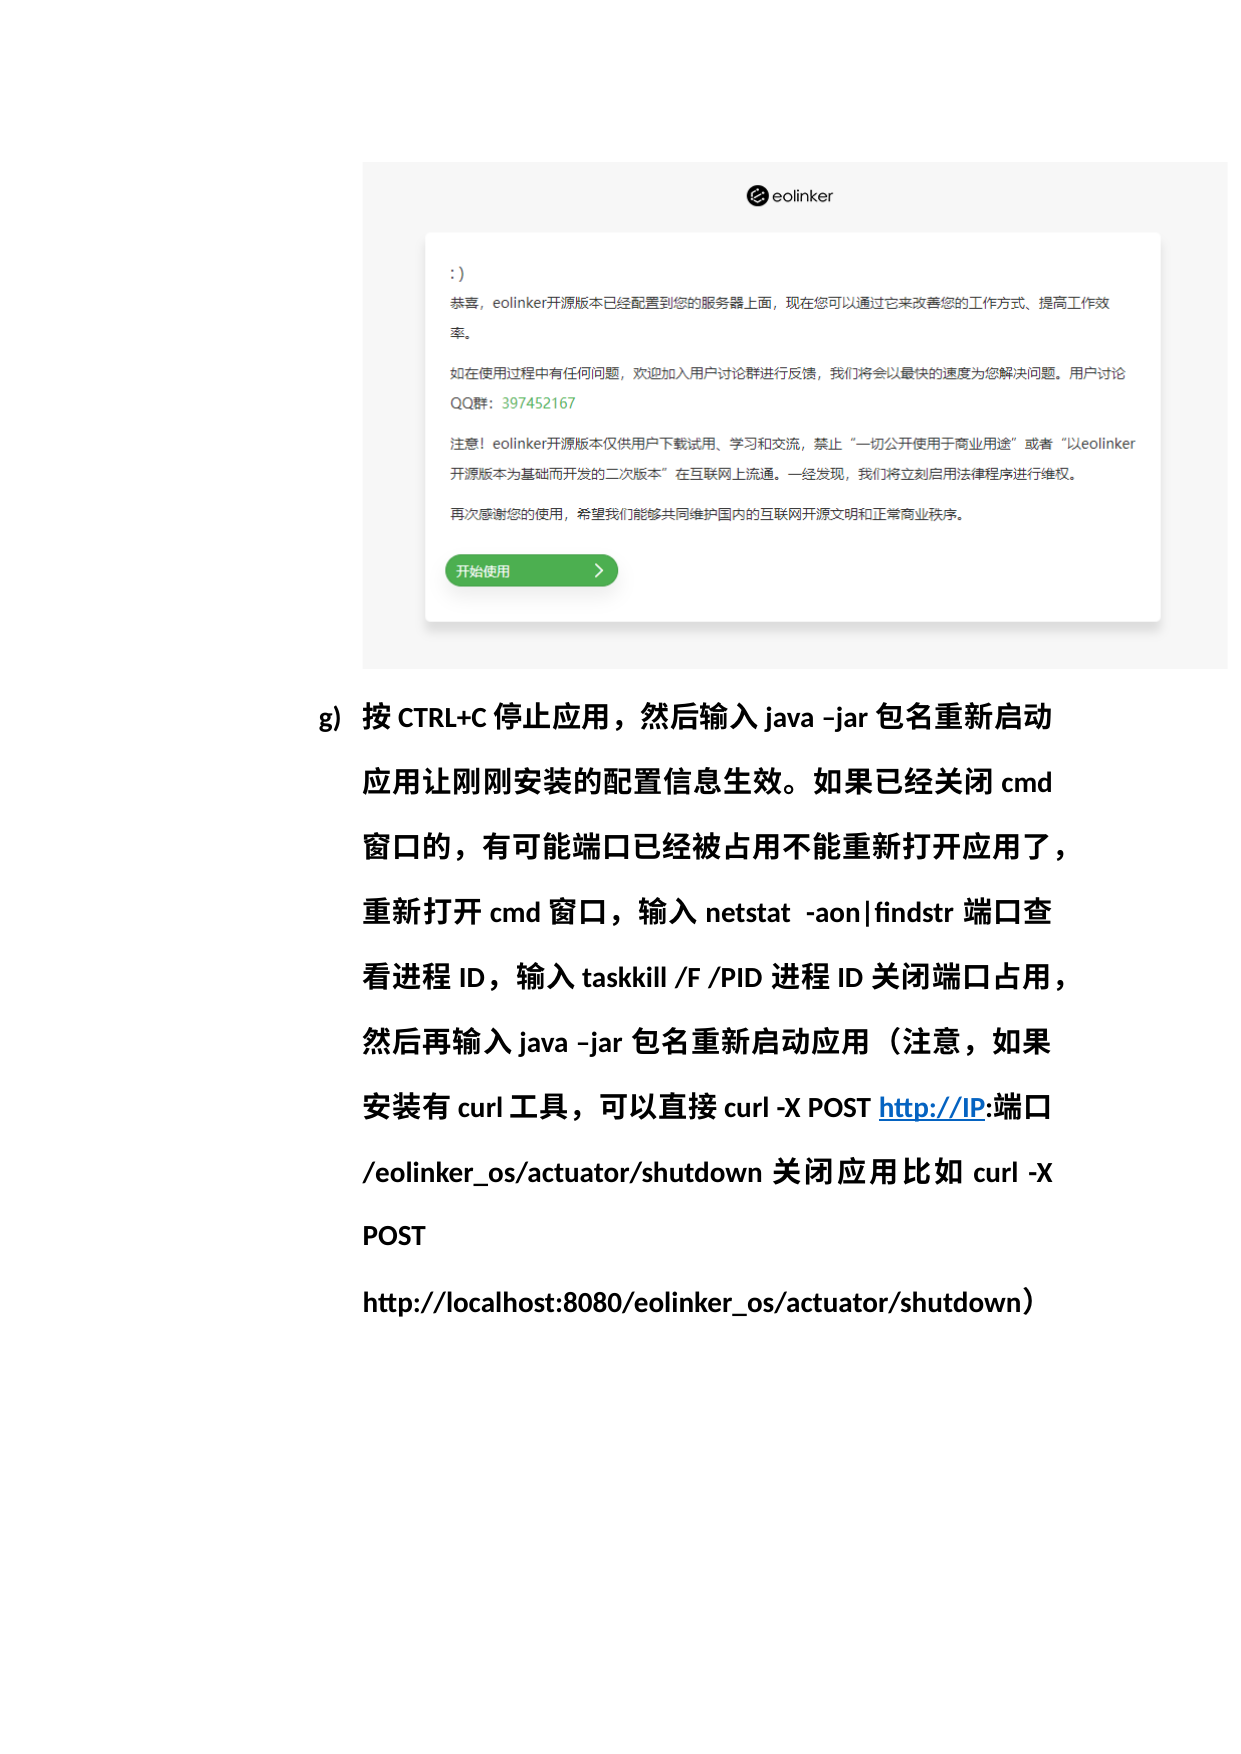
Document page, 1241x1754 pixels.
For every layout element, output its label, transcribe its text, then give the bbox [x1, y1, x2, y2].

list 按CTRL+C停止应用，然后输入java –jar 包名重新启动应用让刚刚安装的配置信息生效。如果已经关闭cmd窗口的，有可能端口已经被占用不能重新打开应用了，重新打开cmd窗口，输入netstat -aon|findstr 端口查看进程ID，输入taskkill /F /PID 进程ID 关闭端口占用，然后再输入java –jar 包名重新启动应用（注意，如果安装有curl工具，可以直接curl -X POST http://IP:端口/eolinker_os/actuator/shutdown关闭应用比如curl -X POST http://localhost:8080/eolinker_os/actuator/shutdown） [319, 682, 1053, 1332]
picture [362, 162, 1228, 669]
